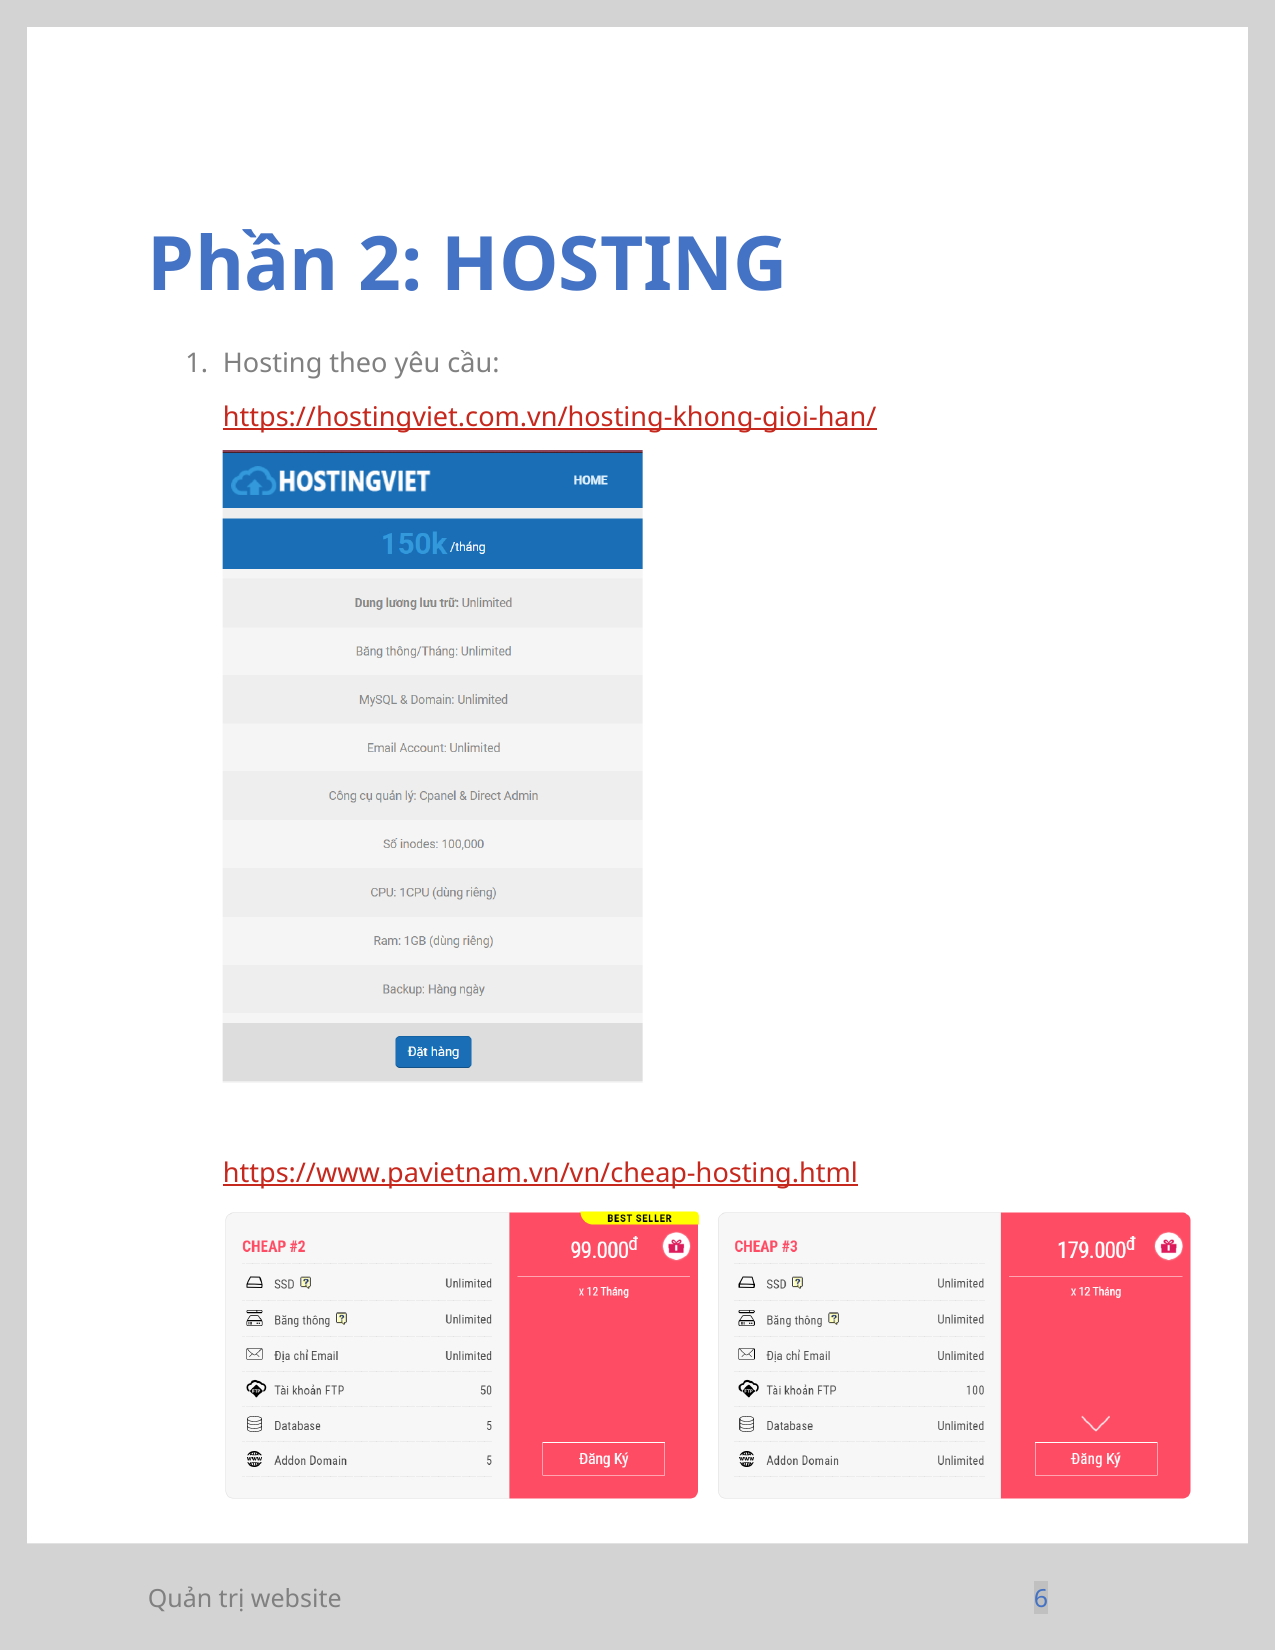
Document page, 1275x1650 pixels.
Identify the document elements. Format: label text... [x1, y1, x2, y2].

picture [222, 450, 643, 1083]
picture [222, 1206, 1203, 1503]
subtitle Phần 2: HOSTING [148, 210, 1127, 312]
list https://www.pavietnam.vn/vn/cheap-hosting.html [223, 1153, 1127, 1190]
list https://hostingviet.com.vn/hosting-khong-gioi-han/ [223, 397, 1127, 434]
list Hosting theo yêu cầu: [185, 344, 1127, 381]
